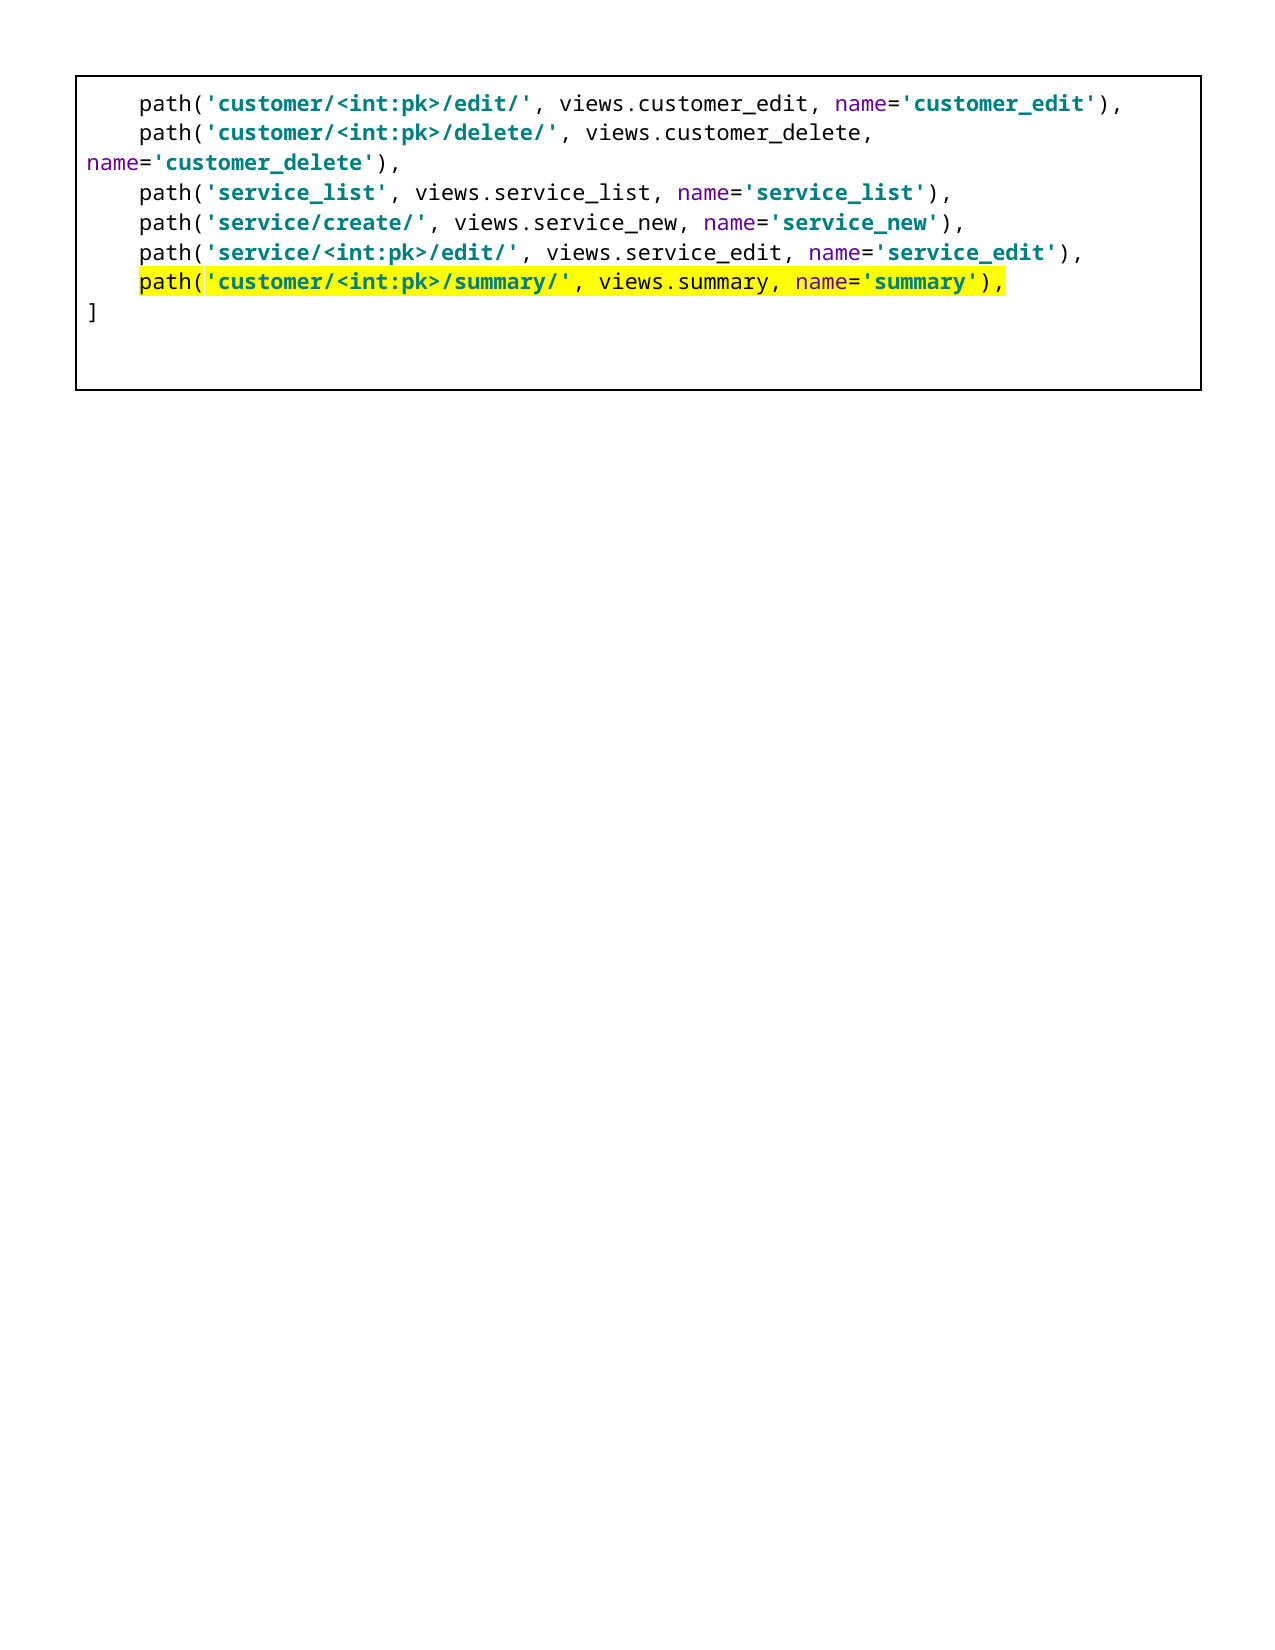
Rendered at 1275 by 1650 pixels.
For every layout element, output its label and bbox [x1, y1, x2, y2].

table_header [77, 77, 1200, 389]
